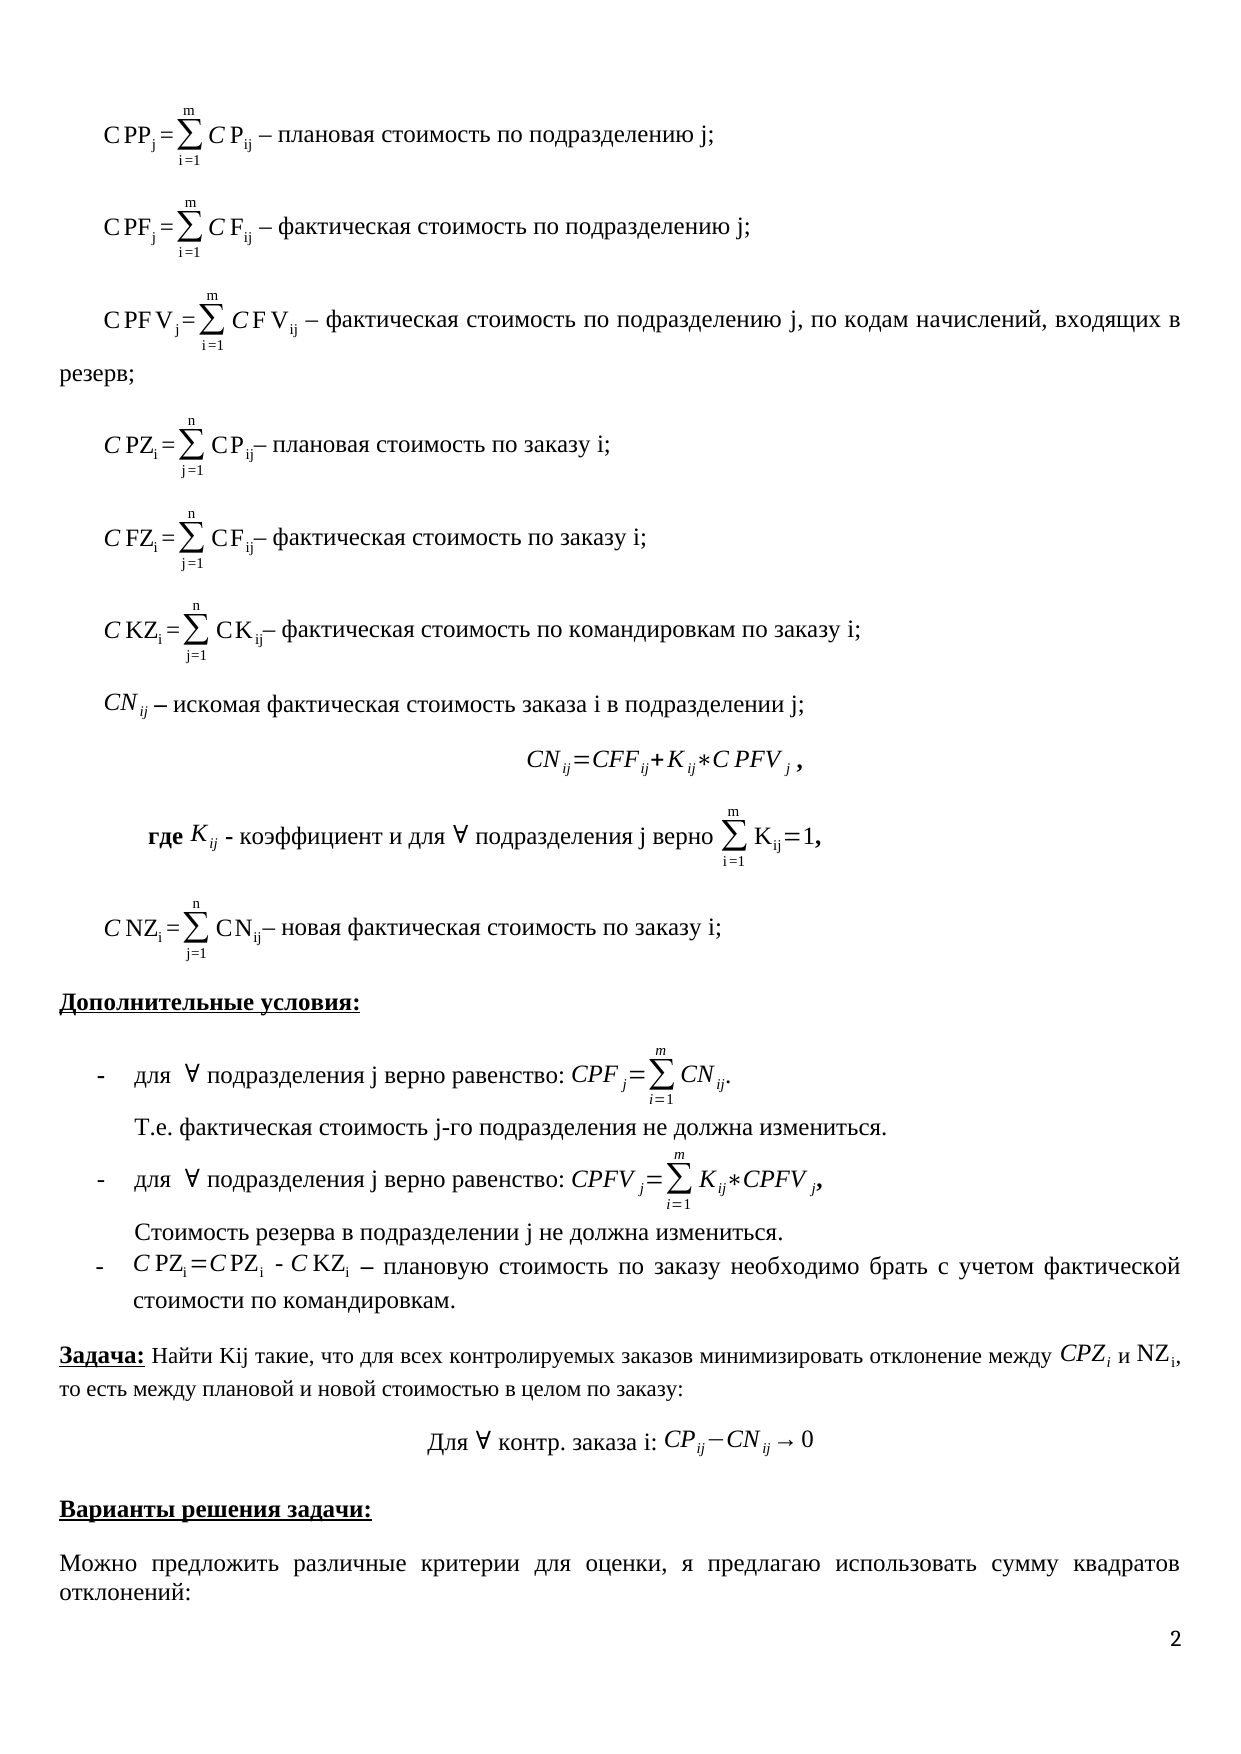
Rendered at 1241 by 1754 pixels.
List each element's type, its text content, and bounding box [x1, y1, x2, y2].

text где - коэффициент и для подразделения j верно , [103, 802, 1181, 869]
text – новая фактическая стоимость по заказу i; [59, 894, 1181, 962]
text – плановая стоимость по заказу i; [59, 412, 1181, 479]
text – плановая стоимость по подразделению j; [59, 101, 1181, 169]
text – фактическая стоимость по заказу i; [59, 504, 1181, 571]
text , [103, 745, 1181, 777]
list Стоимость резерва в подразделении j не должна измениться. [134, 1217, 1181, 1246]
text – фактическая стоимость по подразделению j; [59, 194, 1181, 261]
list для подразделения j верно равенство: , [97, 1145, 1181, 1213]
list Варианты решения задачи: [59, 1494, 1181, 1523]
list для подразделения j верно равенство: . [97, 1041, 1181, 1108]
list – плановую стоимость по заказу необходимо брать с учетом фактической стоимости по командировкам. [95, 1250, 1181, 1314]
text – фактическая стоимость по командировкам по заказу i; [59, 596, 1181, 664]
text Дополнительные условия: [59, 987, 1181, 1016]
text Задача: Найти Kij такие, что для всех контролируемых заказов минимизировать отклонение между и , то есть между плановой и новой стоимостью в целом по заказу: [59, 1339, 1181, 1401]
text – фактическая стоимость по подразделению j, по кодам начислений, входящих в резерв; [59, 286, 1181, 386]
text – искомая фактическая стоимость заказа i в подразделении j; [59, 689, 1181, 720]
list Т.е. фактическая стоимость j-го подразделения не должна измениться. [134, 1112, 1181, 1141]
list Для контр. заказа i: [59, 1426, 1181, 1457]
text Можно предложить различные критерии для оценки, я предлагаю использовать сумму квадратов отклонений: [59, 1548, 1181, 1606]
